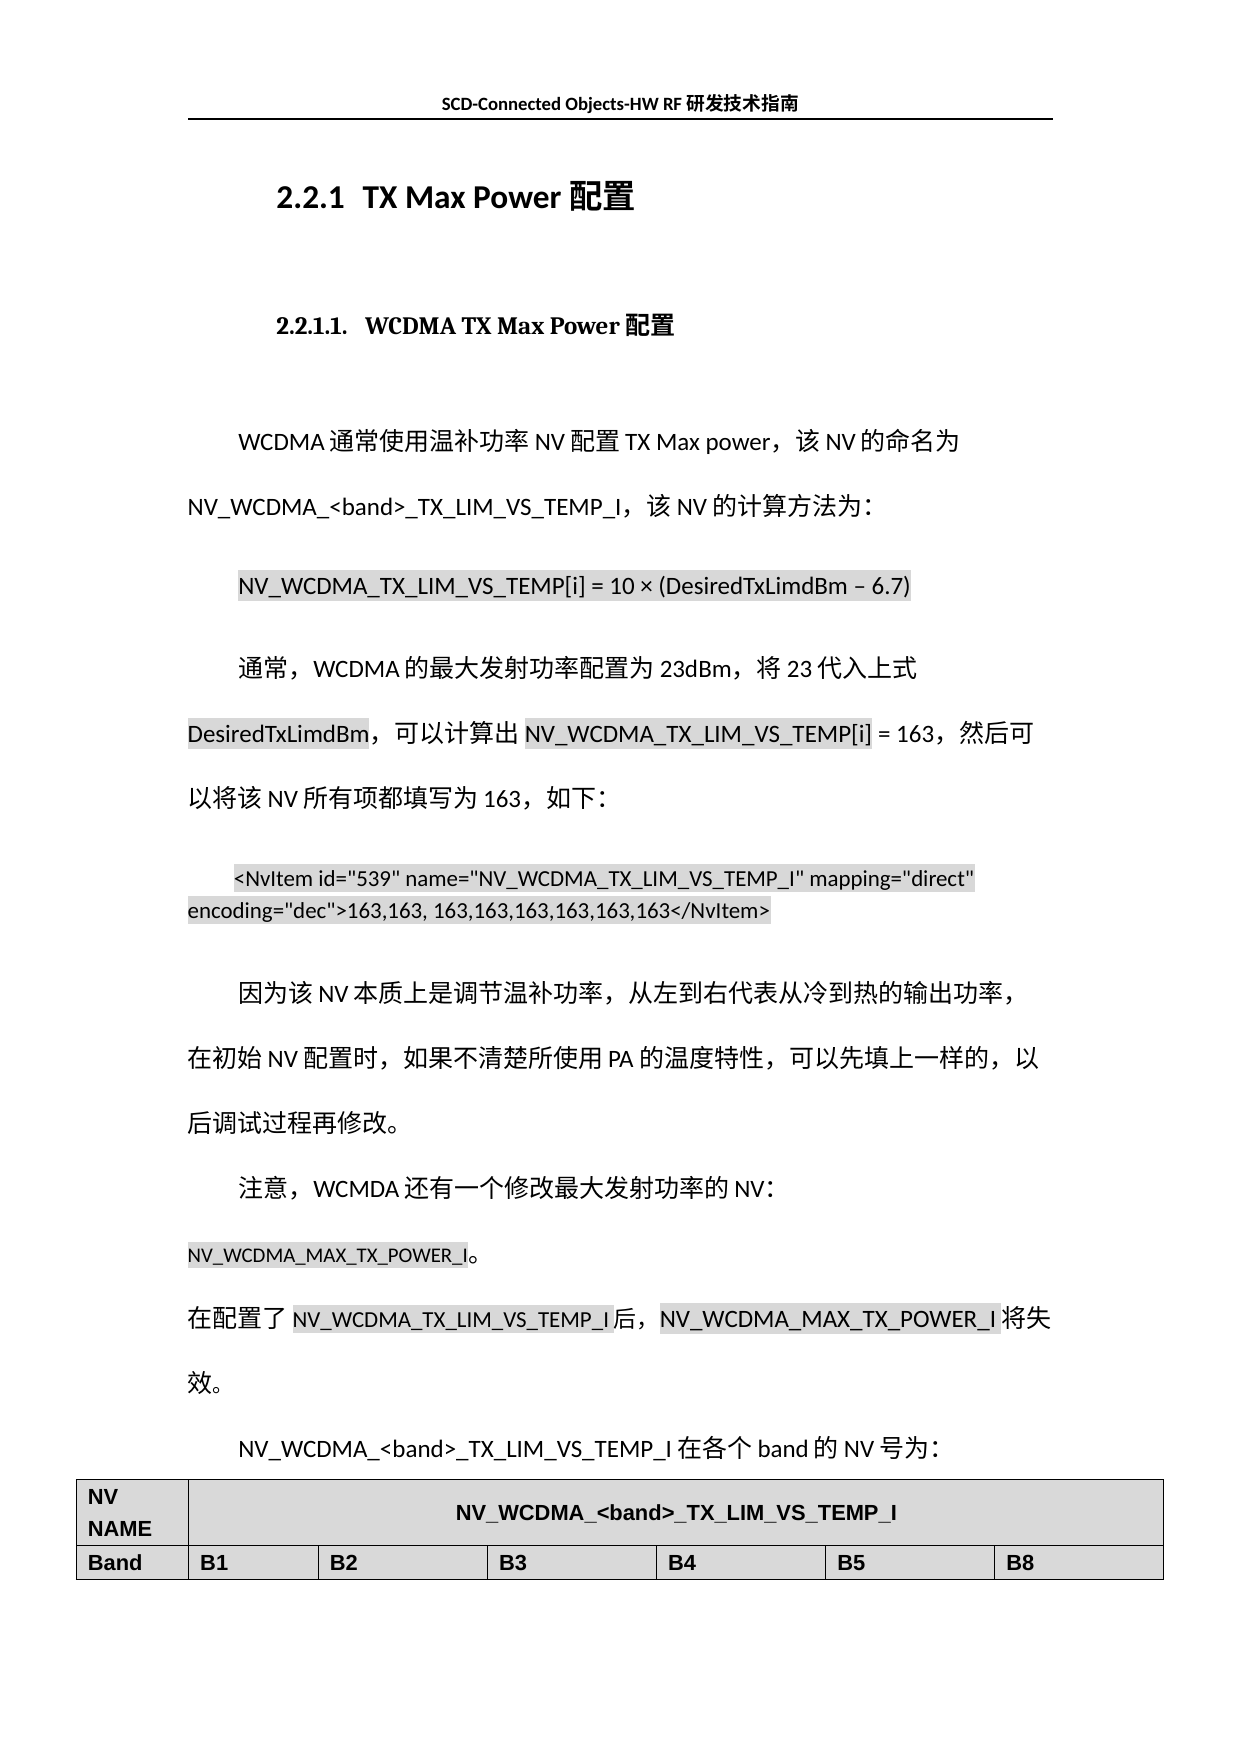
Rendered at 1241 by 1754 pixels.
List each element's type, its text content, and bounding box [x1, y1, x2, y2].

table_header NV_WCDMA_<band>_TX_LIM_VS_TEMP_I [189, 1480, 1163, 1545]
subtitle TX Max Power 配置 [276, 162, 1053, 227]
text 因为该NV本质上是调节温补功率，从左到右代表从冷到热的输出功率，在初始NV配置时，如果不清楚所使用PA 的温度特性，可以先填上一样的，以后调试过程再修改。 [187, 959, 1053, 1154]
text 通常，WCDMA的最大发射功率配置为23dBm，将23代入上式DesiredTxLimdBm，可以计算出NV_WCDMA_TX_LIM_VS_TEMP[i] = 163，然后可以将该NV所有项都填写为163，如下： [187, 634, 1053, 829]
text NV_WCDMA_TX_LIM_VS_TEMP[i] = 10 × (DesiredTxLimdBm – 6.7) [187, 569, 1053, 602]
table_cell B5 [826, 1546, 994, 1579]
text 在配置了NV_WCDMA_TX_LIM_VS_TEMP_I后，NV_WCDMA_MAX_TX_POWER_I将失效。 [187, 1284, 1053, 1414]
table_header NV NAME [77, 1480, 188, 1545]
table_cell B2 [319, 1546, 487, 1579]
table_cell B1 [189, 1546, 318, 1579]
table_cell Band [77, 1546, 188, 1579]
text NV_WCDMA_<band>_TX_LIM_VS_TEMP_I在各个band的NV号为： [187, 1414, 1053, 1479]
text <NvItem id="539" name="NV_WCDMA_TX_LIM_VS_TEMP_I" mapping="direct" encoding="dec">163,163, 163,163,163,163,163,163</NvItem> [187, 862, 1053, 927]
text WCDMA通常使用温补功率NV配置TX Max power，该NV的命名为NV_WCDMA_<band>_TX_LIM_VS_TEMP_I，该NV的计算方法为： [187, 407, 1053, 537]
table_cell B4 [657, 1546, 825, 1579]
text 注意，WCMDA还有一个修改最大发射功率的NV：NV_WCDMA_MAX_TX_POWER_I。 [187, 1154, 1053, 1284]
table_cell B3 [488, 1546, 656, 1579]
subtitle WCDMA TX Max Power 配置 [276, 291, 1053, 356]
table_cell B8 [995, 1546, 1163, 1579]
